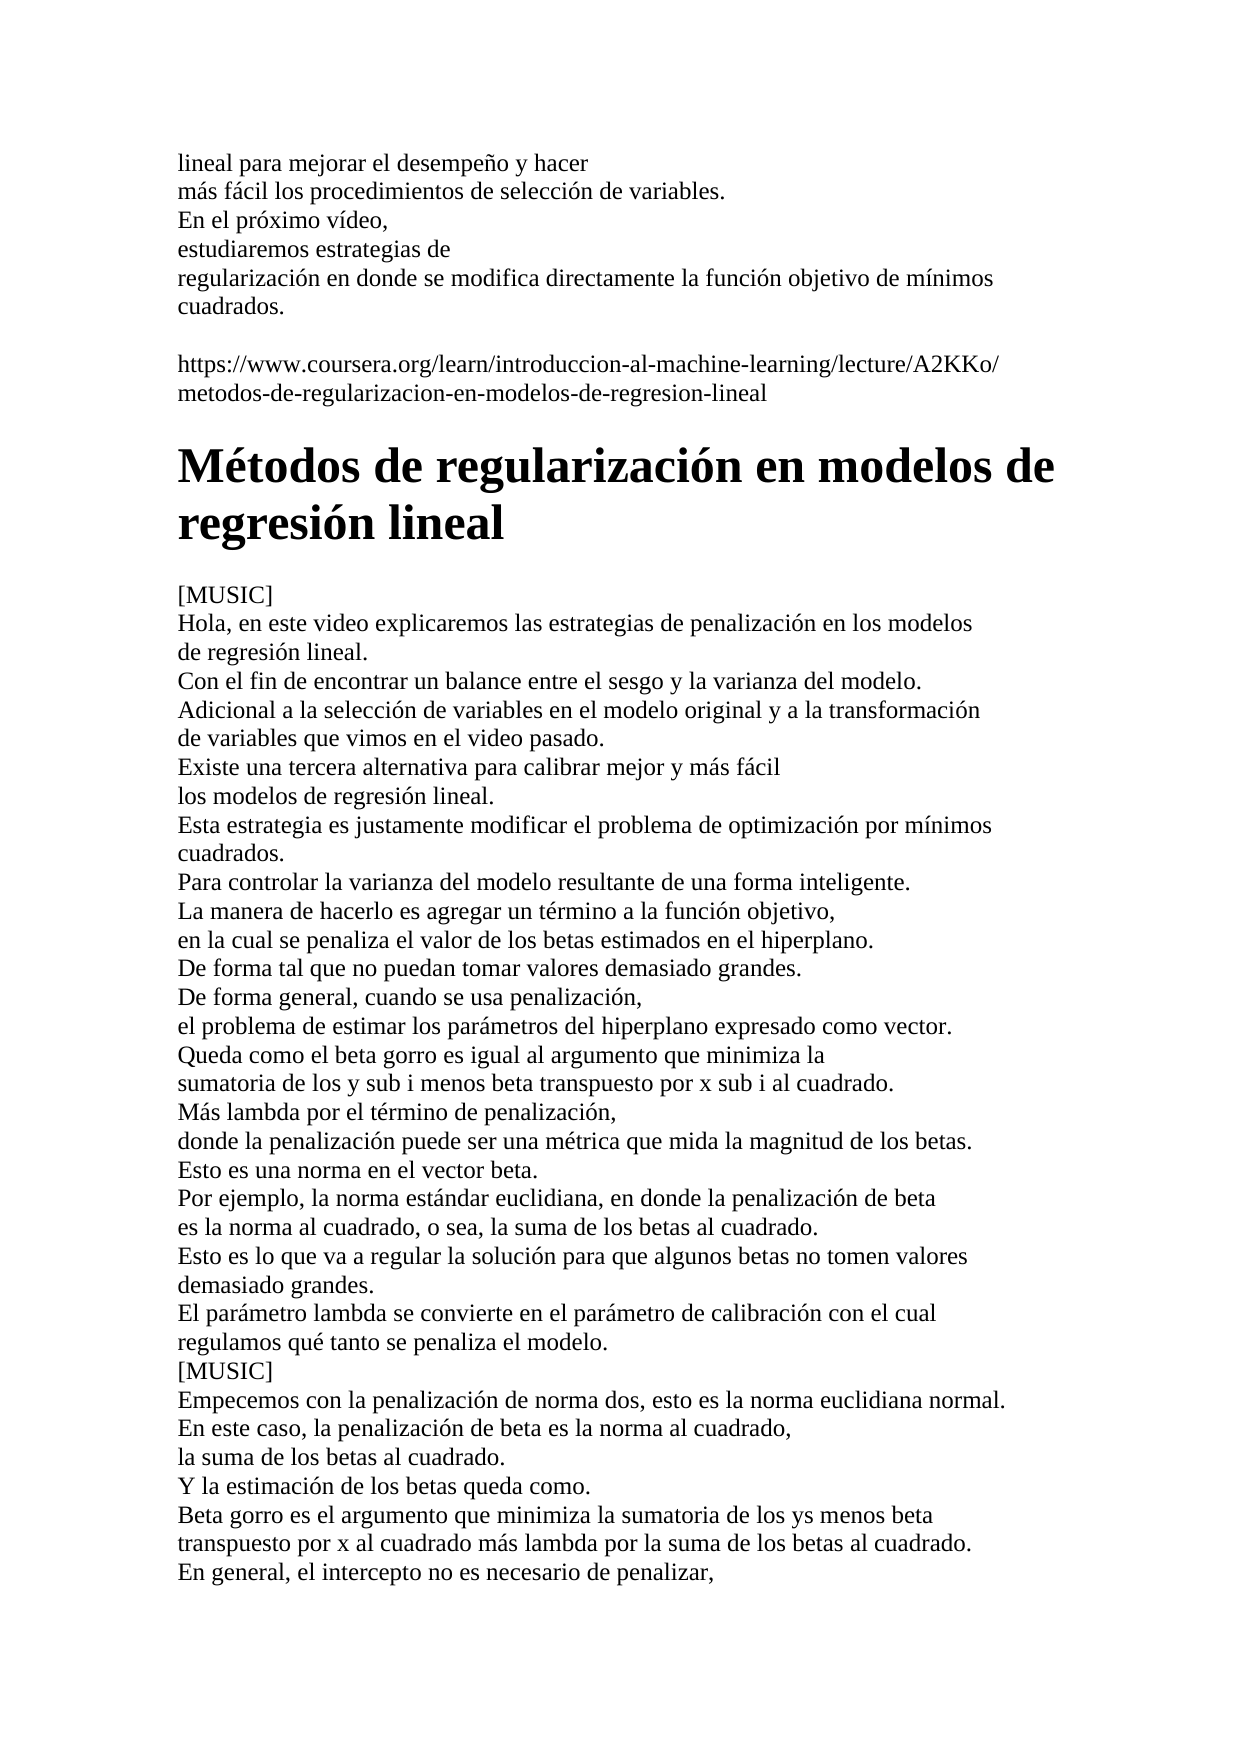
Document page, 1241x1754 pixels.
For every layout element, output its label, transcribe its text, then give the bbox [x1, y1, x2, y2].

text donde la penalización puede ser una métrica que mida la magnitud de los betas. [177, 1126, 1063, 1155]
text Queda como el beta gorro es igual al argumento que minimiza la [177, 1040, 1063, 1068]
text Esto es una norma en el vector beta. [177, 1155, 1063, 1183]
text Beta gorro es el argumento que minimiza la sumatoria de los ys menos beta [177, 1500, 1063, 1528]
text Para controlar la varianza del modelo resultante de una forma inteligente. [177, 867, 1063, 896]
text En el próximo vídeo, [177, 205, 1063, 234]
text más fácil los procedimientos de selección de variables. [177, 176, 1063, 205]
text los modelos de regresión lineal. [177, 781, 1063, 810]
text [MUSIC] [177, 1356, 1063, 1385]
text Empecemos con la penalización de norma dos, esto es la norma euclidiana normal. [177, 1385, 1063, 1413]
text En general, el intercepto no es necesario de penalizar, [177, 1557, 1063, 1586]
text demasiado grandes. [177, 1270, 1063, 1298]
text De forma general, cuando se usa penalización, [177, 982, 1063, 1011]
text El parámetro lambda se convierte en el parámetro de calibración con el cual [177, 1298, 1063, 1327]
text lineal para mejorar el desempeño y hacer [177, 148, 1063, 176]
text de regresión lineal. [177, 637, 1063, 666]
text Esto es lo que va a regular la solución para que algunos betas no tomen valores [177, 1241, 1063, 1270]
text https://www.coursera.org/learn/introduccion-al-machine-learning/lecture/A2KKo/metodos-de-regularizacion-en-modelos-de-regresion-lineal [177, 349, 1063, 406]
text la suma de los betas al cuadrado. [177, 1442, 1063, 1471]
text Hola, en este video explicaremos las estrategias de penalización en los modelos [177, 608, 1063, 637]
text es la norma al cuadrado, o sea, la suma de los betas al cuadrado. [177, 1212, 1063, 1241]
text [MUSIC] [177, 580, 1063, 608]
text regulamos qué tanto se penaliza el modelo. [177, 1327, 1063, 1356]
text de variables que vimos en el video pasado. [177, 723, 1063, 752]
text Por ejemplo, la norma estándar euclidiana, en donde la penalización de beta [177, 1183, 1063, 1212]
text Adicional a la selección de variables en el modelo original y a la transformación [177, 695, 1063, 723]
text Existe una tercera alternativa para calibrar mejor y más fácil [177, 752, 1063, 781]
text Y la estimación de los betas queda como. [177, 1471, 1063, 1500]
text Con el fin de encontrar un balance entre el sesgo y la varianza del modelo. [177, 666, 1063, 695]
text estudiaremos estrategias de [177, 234, 1063, 263]
text Más lambda por el término de penalización, [177, 1097, 1063, 1126]
text transpuesto por x al cuadrado más lambda por la suma de los betas al cuadrado. [177, 1528, 1063, 1557]
text regularización en donde se modifica directamente la función objetivo de mínimos cuadrados. [177, 263, 1063, 320]
text sumatoria de los y sub i menos beta transpuesto por x sub i al cuadrado. [177, 1068, 1063, 1097]
text De forma tal que no puedan tomar valores demasiado grandes. [177, 953, 1063, 982]
text el problema de estimar los parámetros del hiperplano expresado como vector. [177, 1011, 1063, 1040]
text Esta estrategia es justamente modificar el problema de optimización por mínimos [177, 810, 1063, 838]
text cuadrados. [177, 838, 1063, 867]
text En este caso, la penalización de beta es la norma al cuadrado, [177, 1413, 1063, 1442]
text en la cual se penaliza el valor de los betas estimados en el hiperplano. [177, 925, 1063, 953]
text La manera de hacerlo es agregar un término a la función objetivo, [177, 896, 1063, 925]
subtitle Métodos de regularización en modelos de regresión lineal [177, 436, 1063, 551]
